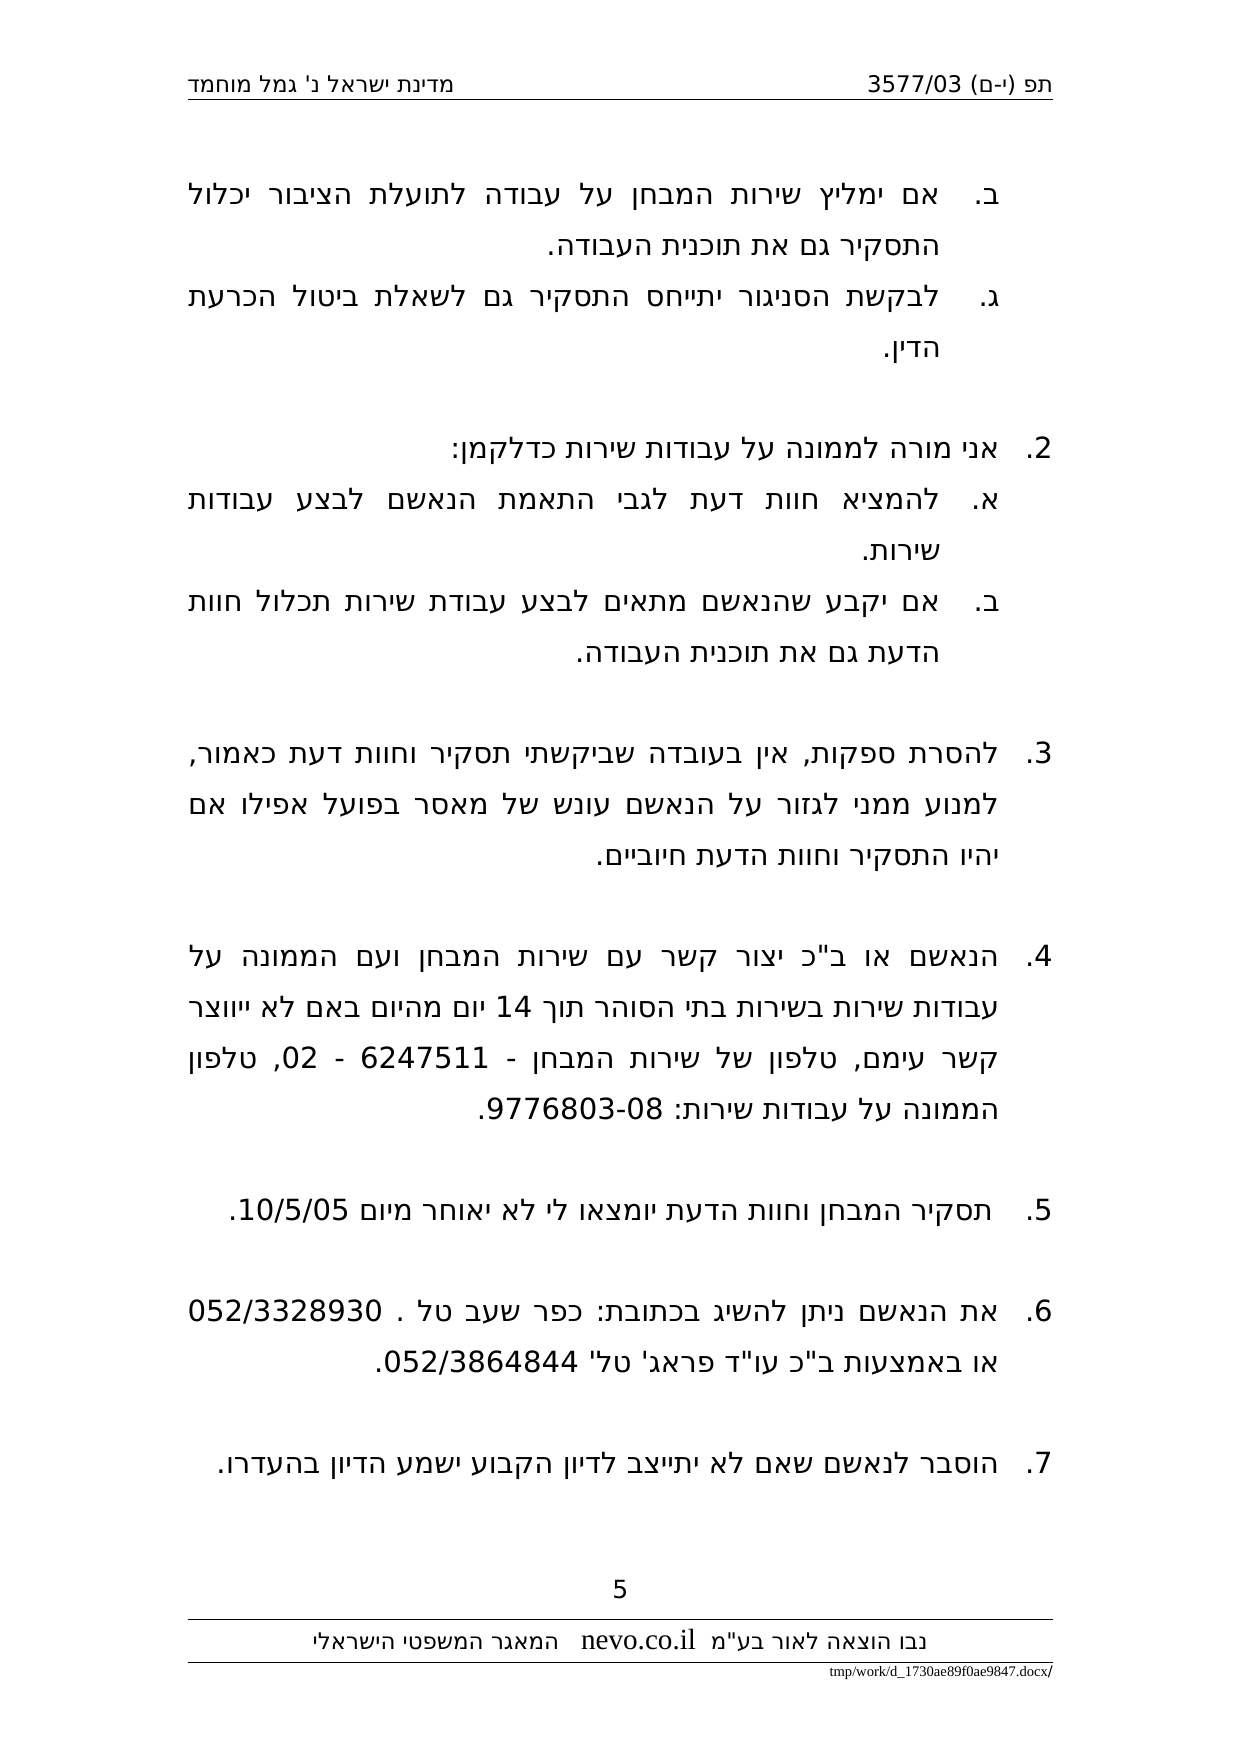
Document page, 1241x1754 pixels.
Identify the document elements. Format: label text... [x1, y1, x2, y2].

text 5. תסקיר המבחן וחוות הדעת יומצאו לי לא יאוחר מיום 10/5/05.ו [187, 1193, 1053, 1227]
text 6. את הנאשם ניתן להשיג בכתובת: כפר שעב טל . 052/3328930 או באמצעות ב"כ עו"ד פראג' טל' 052/3864844. [187, 1295, 1053, 1379]
text ב. אם ימליץ שירות המבחן על עבודה לתועלת הציבור יכלול התסקיר גם את תוכנית העבודה.נ [187, 177, 1000, 262]
text 7. הוסבר לנאשם שאם לא יתייצב לדיון הקבוע ישמע הדיון בהעדרו.נ [187, 1447, 1053, 1481]
text 2. אני מורה לממונה על עבודות שירות כדלקמן: [187, 431, 1053, 465]
text 3. להסרת ספקות, אין בעובדה שביקשתי תסקיר וחוות דעת כאמור, למנוע ממני לגזור על הנאשם עונש של מאסר בפועל אפילו אם יהיו התסקיר וחוות הדעת חיוביים. [187, 736, 1053, 872]
text ב. אם יקבע שהנאשם מתאים לבצע עבודת שירות תכלול חוות הדעת גם את תוכנית העבודה.ב [187, 584, 1000, 669]
text ג. לבקשת הסניגור יתייחס התסקיר גם לשאלת ביטול הכרעת הדין. [187, 279, 1000, 364]
text א. להמציא חוות דעת לגבי התאמת הנאשם לבצע עבודות שירות. [187, 482, 1000, 567]
text 4. הנאשם או ב"כ יצור קשר עם שירות המבחן ועם הממונה על עבודות שירות בשירות בתי הסוהר תוך 14 יום מהיום באם לא ייווצר קשר עימם, טלפון של שירות המבחן - 6247511 - 02, טלפון הממונה על עבודות שירות: 9776803-08. [187, 939, 1053, 1126]
